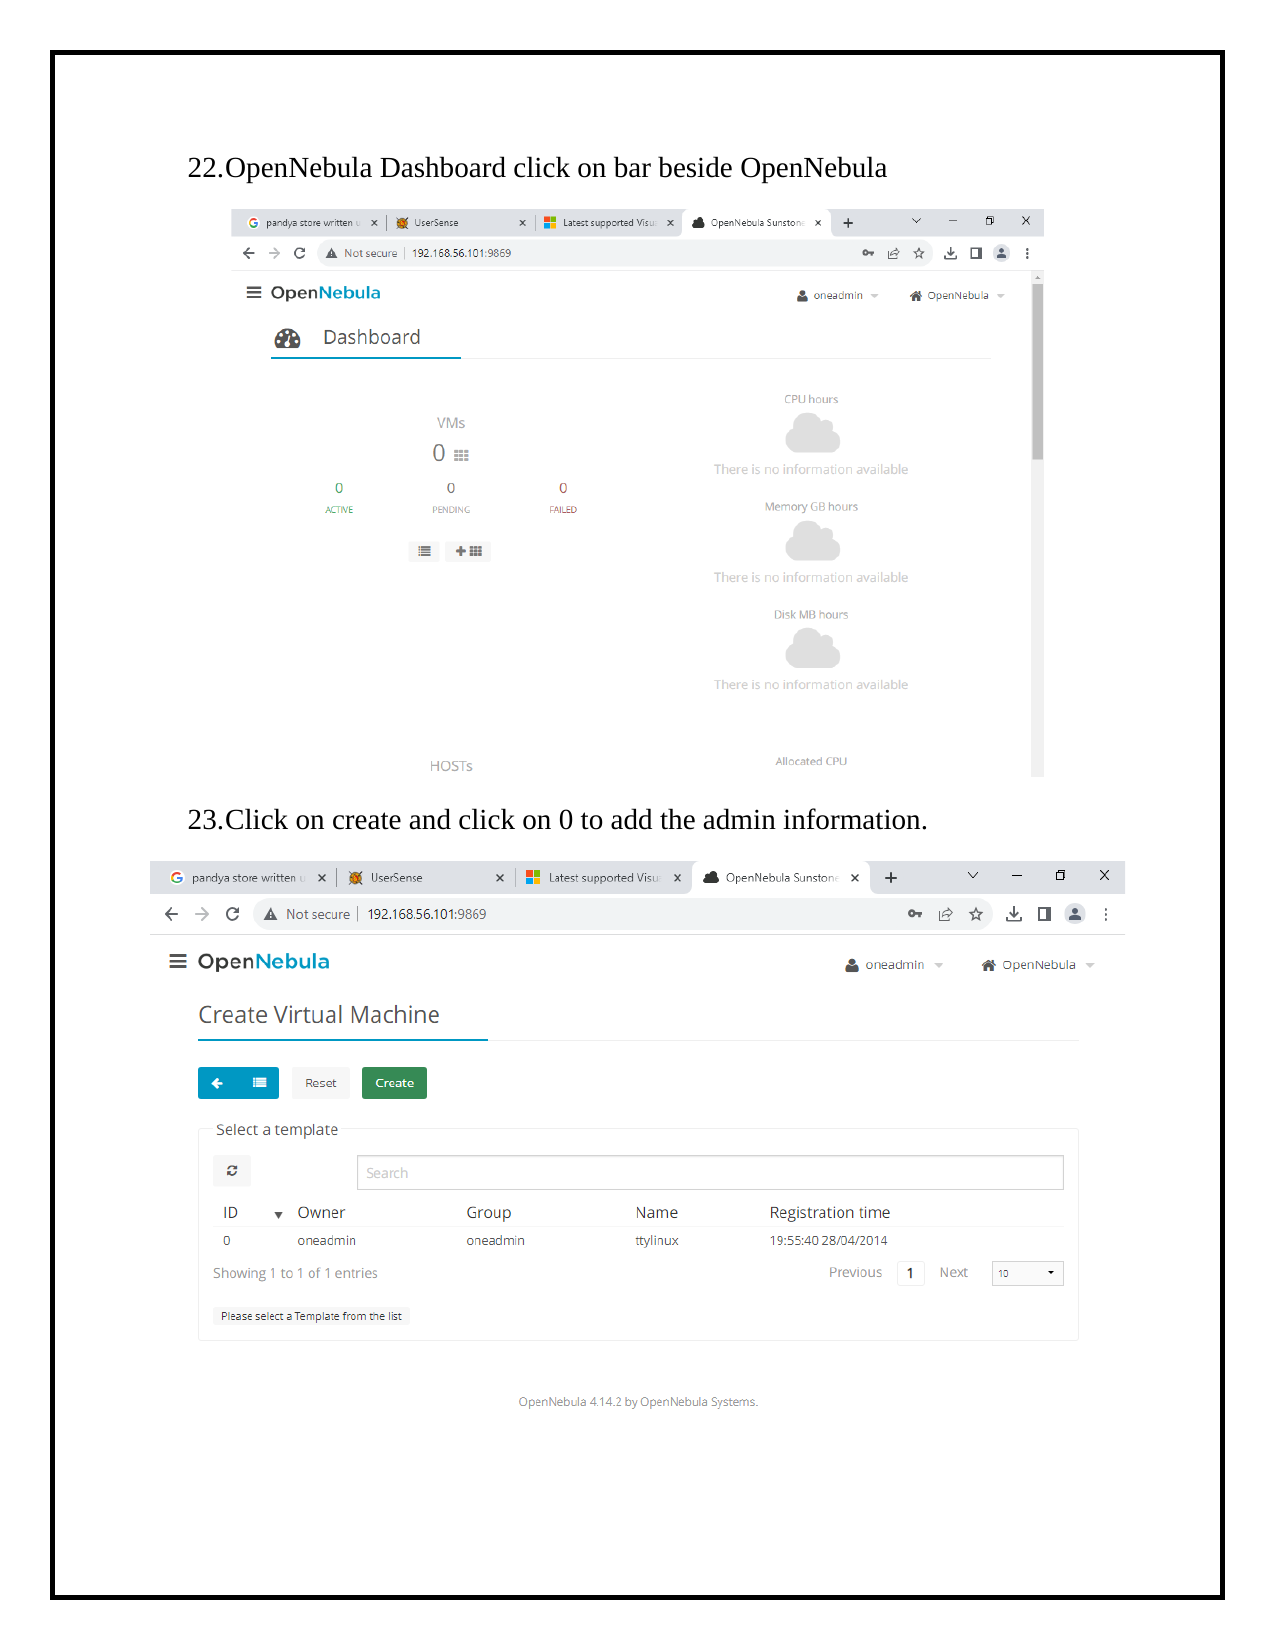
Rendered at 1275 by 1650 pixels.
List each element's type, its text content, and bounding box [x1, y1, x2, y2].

list Click on create and click on 0 to add the admin information. [187, 802, 1125, 835]
list OpenNebula Dashboard click on bar beside OpenNebula [187, 150, 1125, 183]
picture [150, 861, 1125, 1436]
picture [231, 209, 1044, 777]
